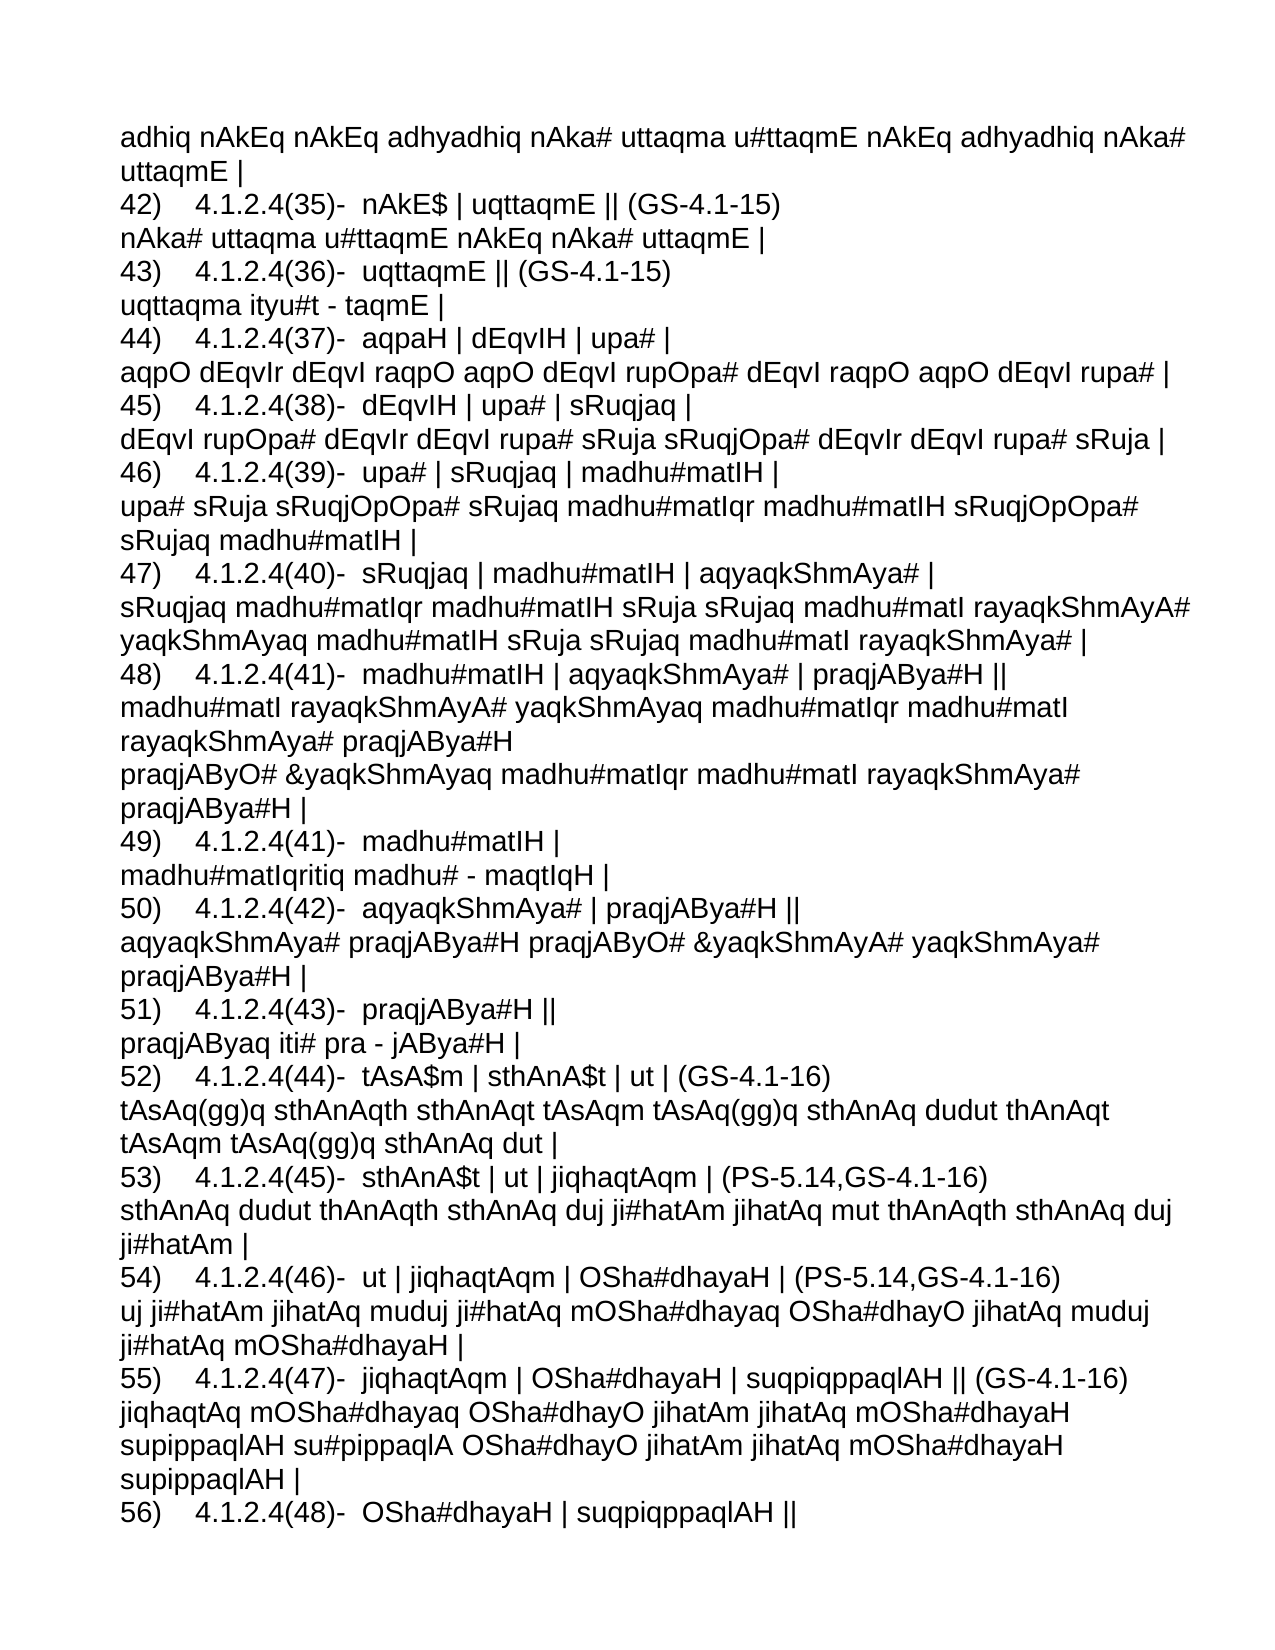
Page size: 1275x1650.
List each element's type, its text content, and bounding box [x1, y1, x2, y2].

text 56) 4.1.2.4(48)- OSha#dhayaH | suqpiqppaqlAH || [120, 1495, 1200, 1529]
text 43) 4.1.2.4(36)- uqttaqmE || (GS-4.1-15) [120, 254, 1200, 288]
text praqjAByaq iti# pra - jABya#H | [120, 1026, 1200, 1059]
text madhu#matIqritiq madhu# - maqtIqH | [120, 858, 1200, 891]
text 42) 4.1.2.4(35)- nAkE$ | uqttaqmE || (GS-4.1-15) [120, 187, 1200, 221]
text 55) 4.1.2.4(47)- jiqhaqtAqm | OSha#dhayaH | suqpiqppaqlAH || (GS-4.1-16) [120, 1361, 1200, 1394]
text sRuqjaq madhu#matIqr madhu#matIH sRuja sRujaq madhu#matI rayaqkShmAyA# yaqkShmAyaq madhu#matIH sRuja sRujaq madhu#matI rayaqkShmAya# | [120, 589, 1200, 657]
text 50) 4.1.2.4(42)- aqyaqkShmAya# | praqjABya#H || [120, 891, 1200, 925]
text 47) 4.1.2.4(40)- sRuqjaq | madhu#matIH | aqyaqkShmAya# | [120, 556, 1200, 589]
text 51) 4.1.2.4(43)- praqjABya#H || [120, 992, 1200, 1026]
text 46) 4.1.2.4(39)- upa# | sRuqjaq | madhu#matIH | [120, 455, 1200, 489]
text 54) 4.1.2.4(46)- ut | jiqhaqtAqm | OSha#dhayaH | (PS-5.14,GS-4.1-16) [120, 1260, 1200, 1294]
text uj ji#hatAm jihatAq muduj ji#hatAq mOSha#dhayaq OSha#dhayO jihatAq muduj ji#hatAq mOSha#dhayaH | [120, 1294, 1200, 1361]
text nAka# uttaqma u#ttaqmE nAkEq nAka# uttaqmE | [120, 221, 1200, 254]
text dEqvI rupOpa# dEqvIr dEqvI rupa# sRuja sRuqjOpa# dEqvIr dEqvI rupa# sRuja | [120, 422, 1200, 455]
text 48) 4.1.2.4(41)- madhu#matIH | aqyaqkShmAya# | praqjABya#H || [120, 657, 1200, 690]
text 45) 4.1.2.4(38)- dEqvIH | upa# | sRuqjaq | [120, 388, 1200, 422]
text madhu#matI rayaqkShmAyA# yaqkShmAyaq madhu#matIqr madhu#matI rayaqkShmAya# praqjABya#H [120, 690, 1200, 757]
text praqjAByO# &yaqkShmAyaq madhu#matIqr madhu#matI rayaqkShmAya# praqjABya#H | [120, 757, 1200, 824]
text 44) 4.1.2.4(37)- aqpaH | dEqvIH | upa# | [120, 321, 1200, 355]
text 49) 4.1.2.4(41)- madhu#matIH | [120, 824, 1200, 858]
text aqpO dEqvIr dEqvI raqpO aqpO dEqvI rupOpa# dEqvI raqpO aqpO dEqvI rupa# | [120, 355, 1200, 388]
text aqyaqkShmAya# praqjABya#H praqjAByO# &yaqkShmAyA# yaqkShmAya# praqjABya#H | [120, 925, 1200, 992]
text sthAnAq dudut thAnAqth sthAnAq duj ji#hatAm jihatAq mut thAnAqth sthAnAq duj ji#hatAm | [120, 1193, 1200, 1260]
text 53) 4.1.2.4(45)- sthAnA$t | ut | jiqhaqtAqm | (PS-5.14,GS-4.1-16) [120, 1160, 1200, 1193]
text upa# sRuja sRuqjOpOpa# sRujaq madhu#matIqr madhu#matIH sRuqjOpOpa# sRujaq madhu#matIH | [120, 489, 1200, 556]
text adhiq nAkEq nAkEq adhyadhiq nAka# uttaqma u#ttaqmE nAkEq adhyadhiq nAka# uttaqmE | [120, 120, 1200, 187]
text 52) 4.1.2.4(44)- tAsA$m | sthAnA$t | ut | (GS-4.1-16) [120, 1059, 1200, 1093]
text tAsAq(gg)q sthAnAqth sthAnAqt tAsAqm tAsAq(gg)q sthAnAq dudut thAnAqt tAsAqm tAsAq(gg)q sthAnAq dut | [120, 1093, 1200, 1160]
text uqttaqma ityu#t - taqmE | [120, 288, 1200, 321]
text jiqhaqtAq mOSha#dhayaq OSha#dhayO jihatAm jihatAq mOSha#dhayaH supippaqlAH su#pippaqlA OSha#dhayO jihatAm jihatAq mOSha#dhayaH supippaqlAH | [120, 1394, 1200, 1495]
